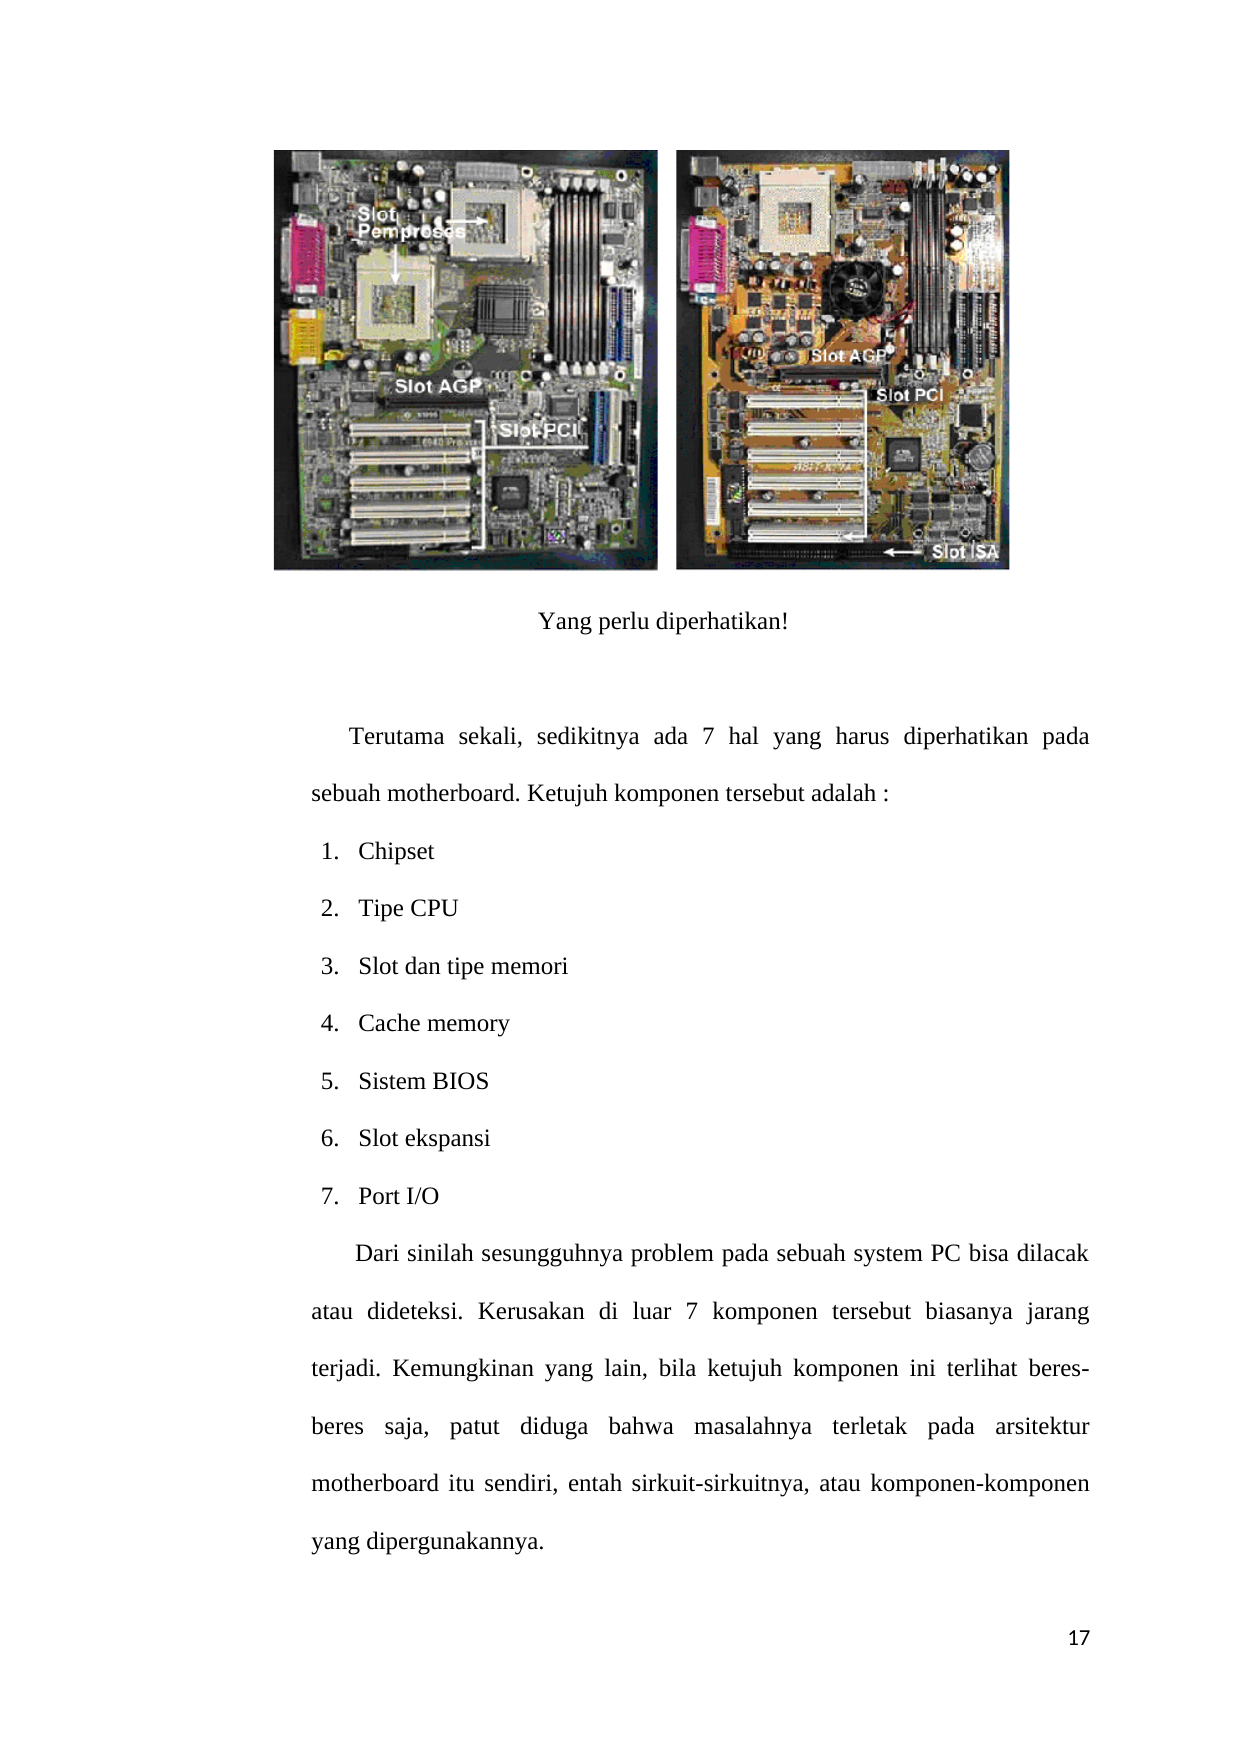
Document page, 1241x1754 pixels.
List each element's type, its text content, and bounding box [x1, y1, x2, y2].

list Cache memory [321, 1008, 1090, 1037]
text Yang perlu diperhatikan! [236, 606, 1090, 634]
list Sistem BIOS [321, 1066, 1090, 1094]
list Port I/O [321, 1181, 1090, 1209]
text Dari sinilah sesungguhnya problem pada sebuah system PC bisa dilacak atau dideteksi. Kerusakan di luar 7 komponen tersebut biasanya jarang terjadi. Kemungkinan yang lain, bila ketujuh komponen ini terlihat beres-beres saja, patut diduga bahwa masalahnya terletak pada arsitektur motherboard itu sendiri, entah sirkuit-sirkuitnya, atau komponen-komponen yang dipergunakannya. [311, 1238, 1090, 1554]
picture [273, 150, 658, 572]
list Slot ekspansi [321, 1123, 1090, 1152]
list Slot dan tipe memori [321, 951, 1090, 979]
text Terutama sekali, sedikitnya ada 7 hal yang harus diperhatikan pada sebuah motherboard. Ketujuh komponen tersebut adalah : [311, 721, 1090, 807]
list Tipe CPU [321, 893, 1090, 922]
picture [676, 150, 1010, 572]
list Chipset [321, 836, 1090, 864]
